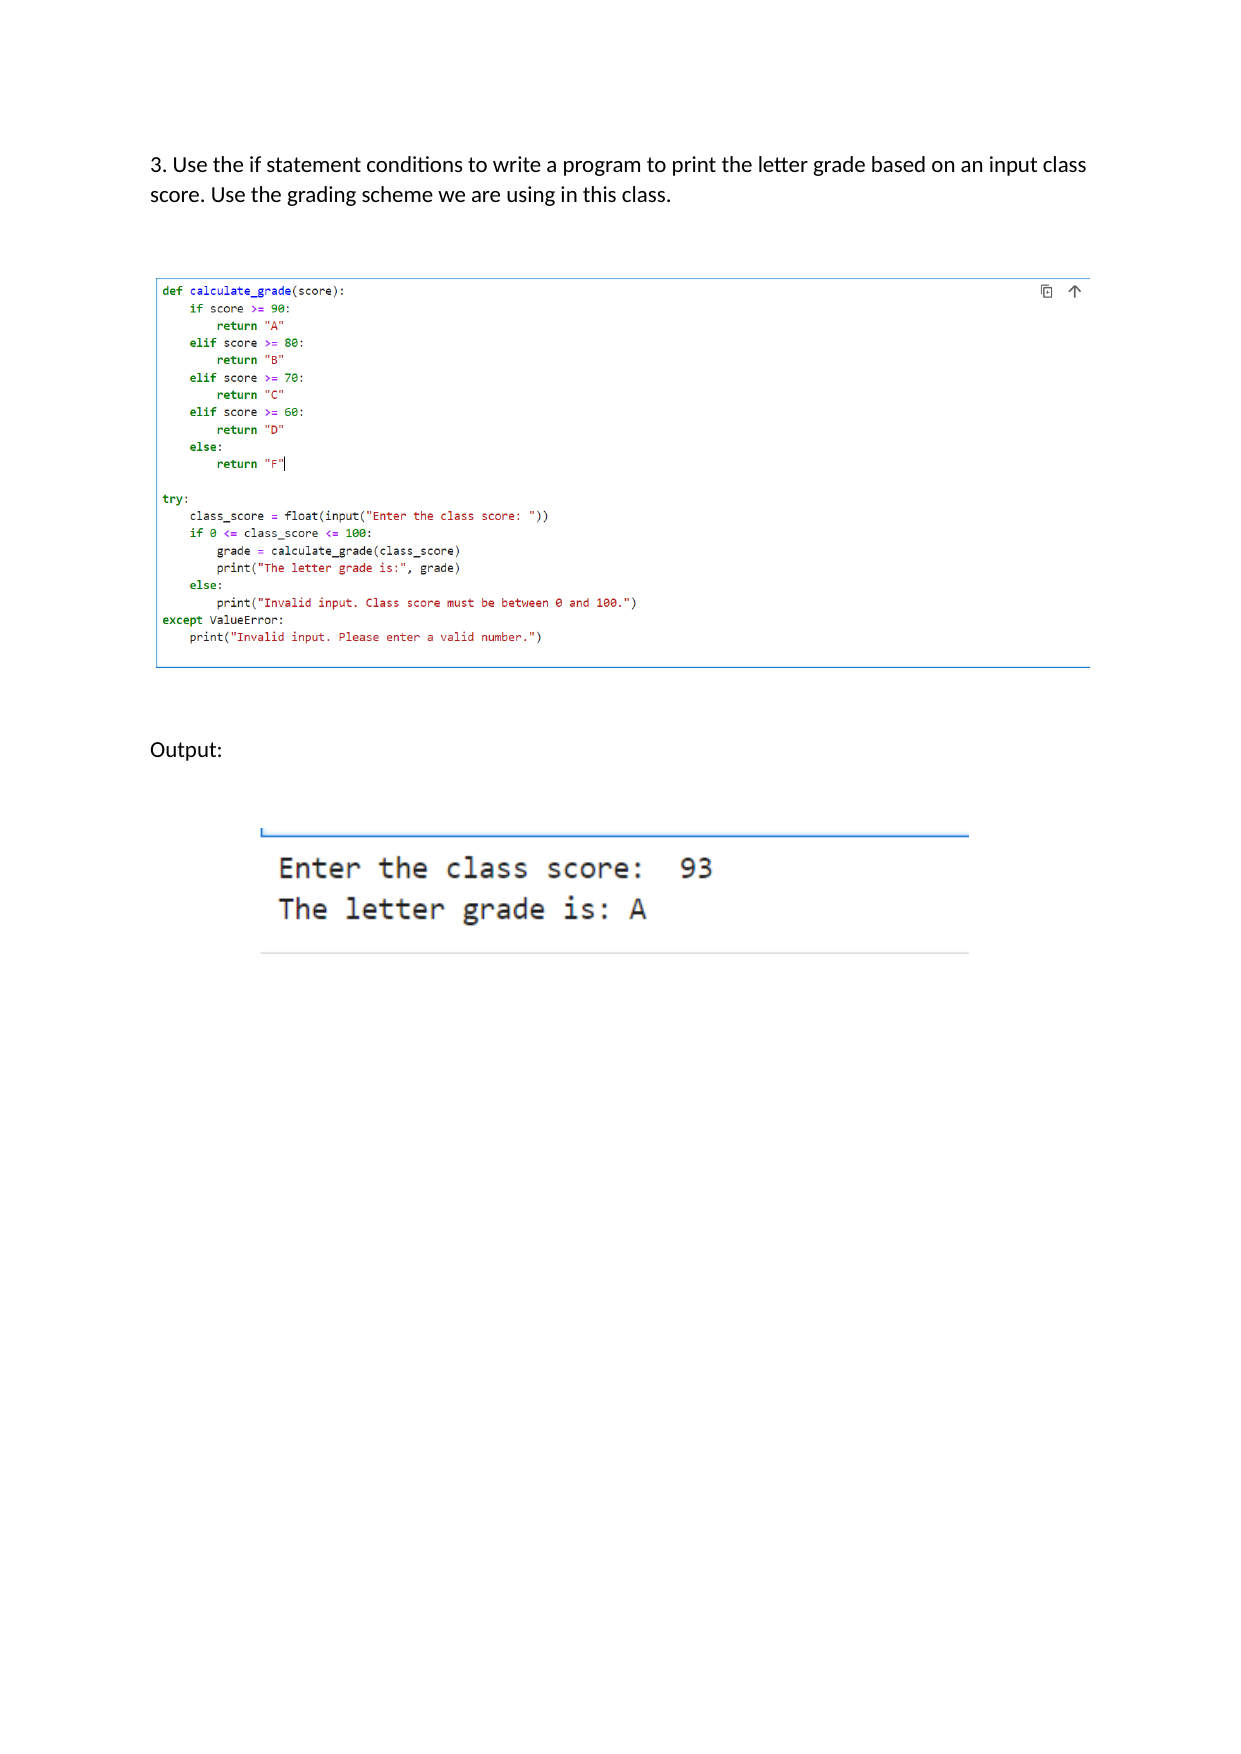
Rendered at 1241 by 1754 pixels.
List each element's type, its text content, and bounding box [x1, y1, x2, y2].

text Output: [150, 735, 1090, 763]
picture [150, 828, 969, 954]
text 3. Use the if statement conditions to write a program to print the letter grade based on an input class score. Use the grading scheme we are using in this class. [150, 150, 1090, 208]
picture [150, 273, 1091, 670]
